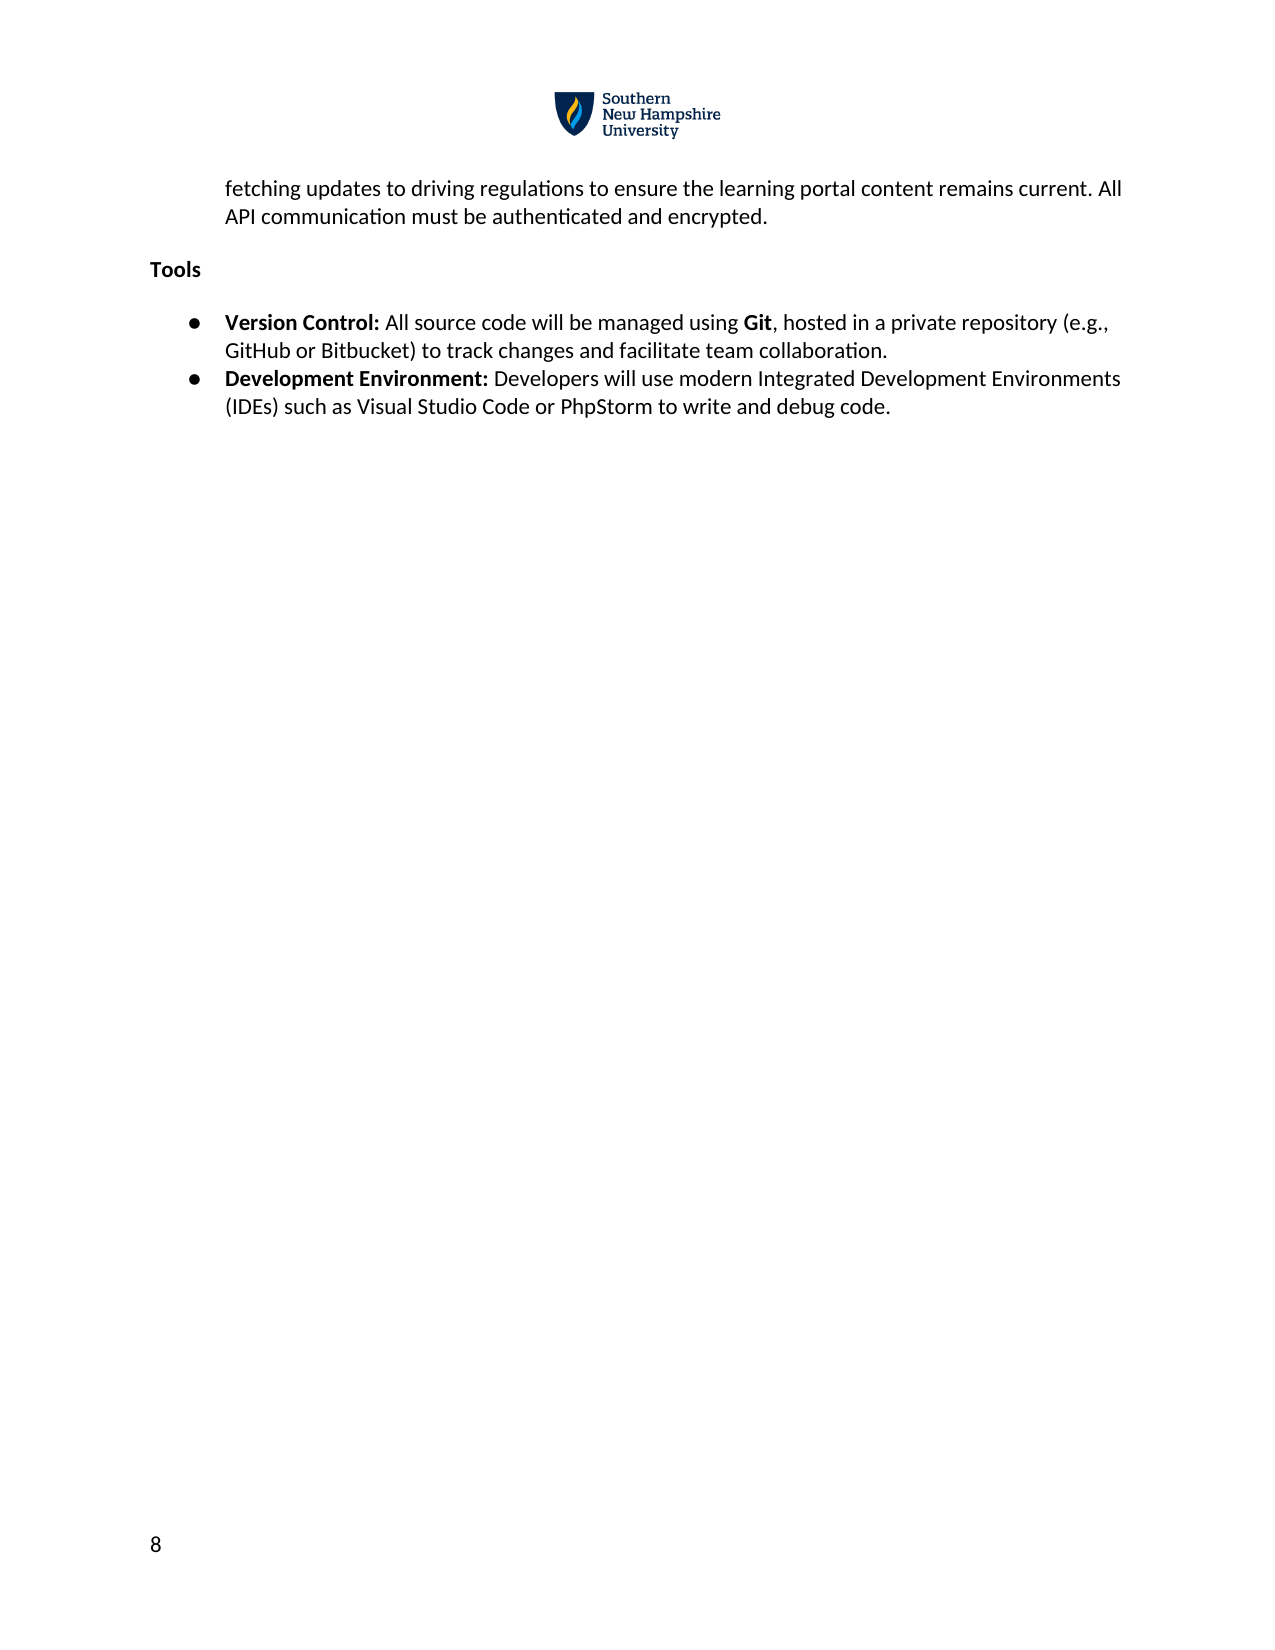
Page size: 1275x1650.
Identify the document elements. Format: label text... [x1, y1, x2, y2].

list Version Control: All source code will be managed using Git, hosted in a private repository (e.g., GitHub or Bitbucket) to track changes and facilitate team collaboration. [187, 308, 1125, 364]
list Development Environment: Developers will use modern Integrated Development Environments (IDEs) such as Visual Studio Code or PhpStorm to write and debug code. [187, 364, 1125, 420]
subtitle Tools [150, 255, 1125, 283]
picture [546, 75, 729, 154]
